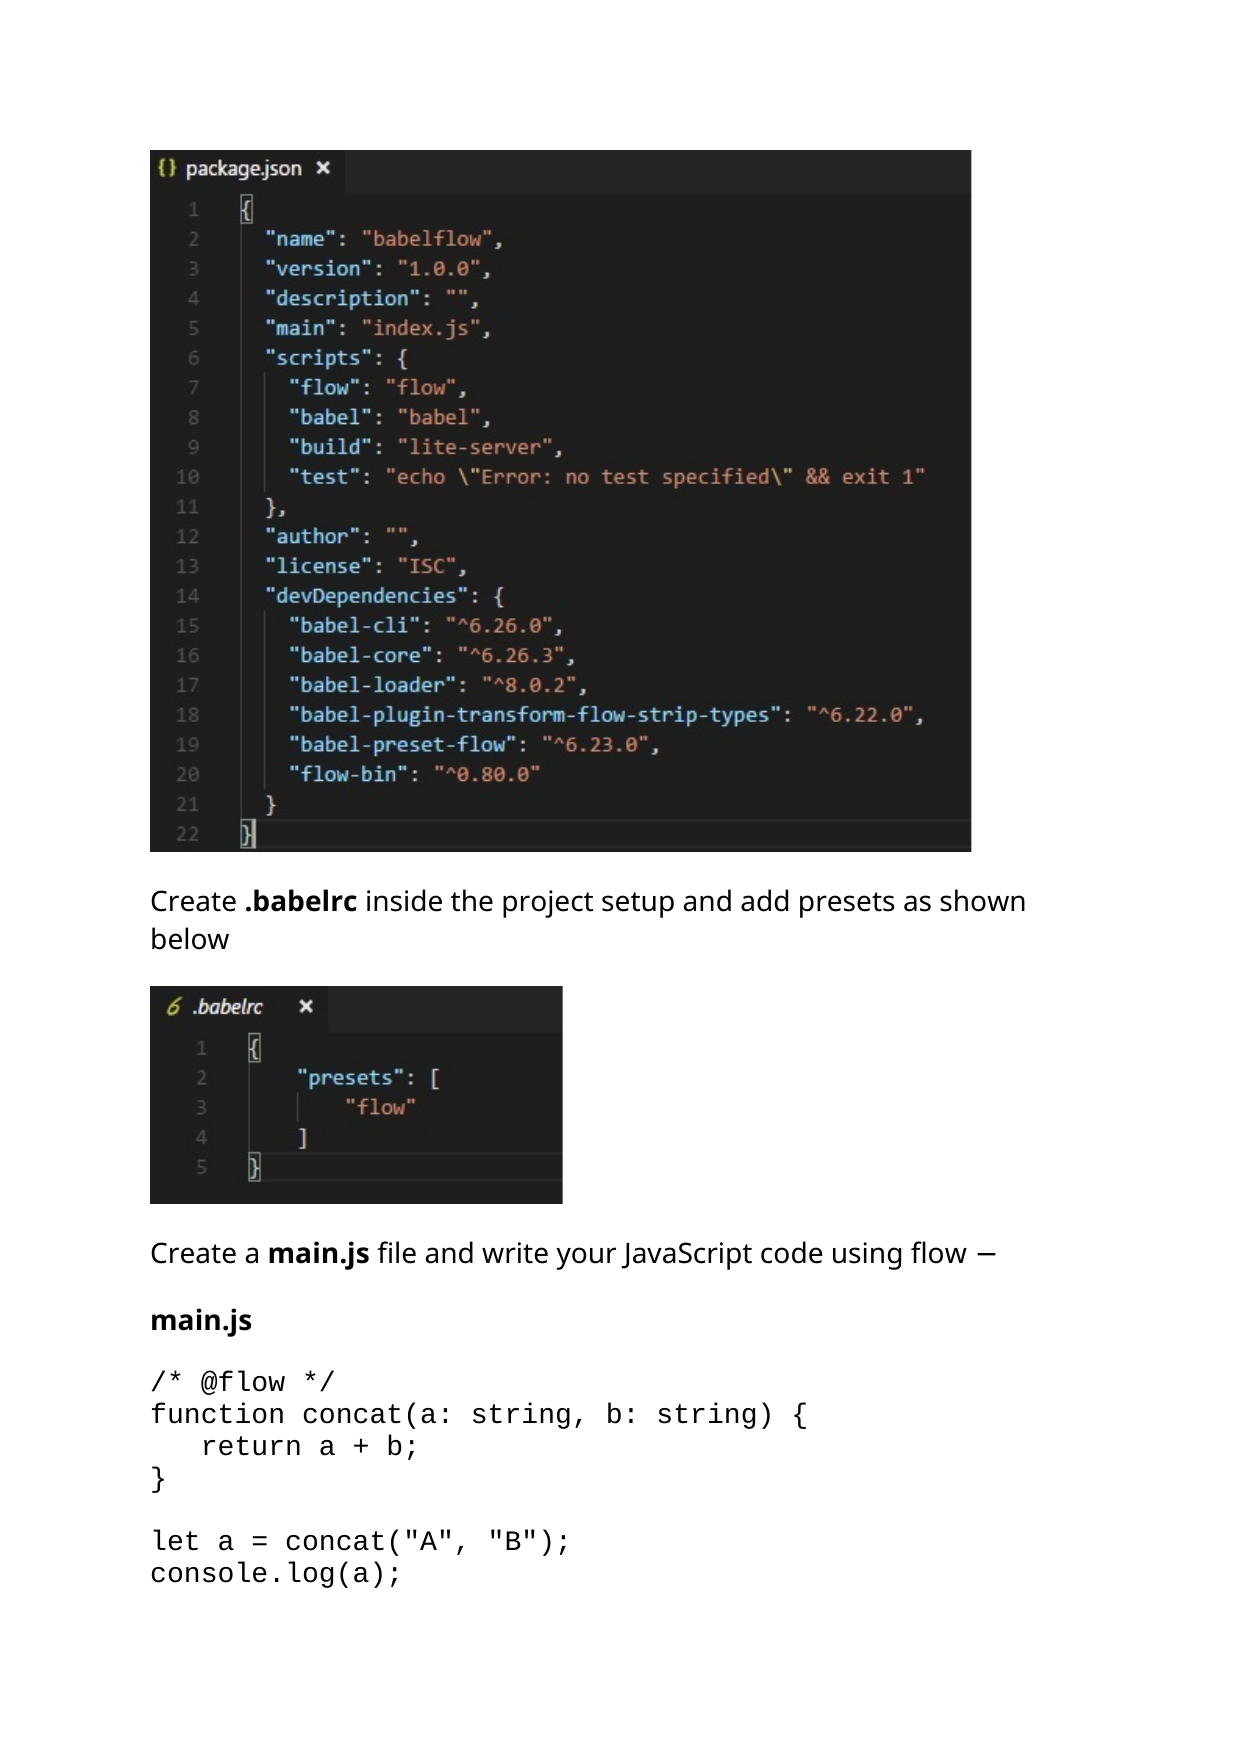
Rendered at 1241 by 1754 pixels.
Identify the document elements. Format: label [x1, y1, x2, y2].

picture [150, 150, 972, 852]
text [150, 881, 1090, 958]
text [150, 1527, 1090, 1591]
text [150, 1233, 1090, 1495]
picture [150, 986, 563, 1204]
